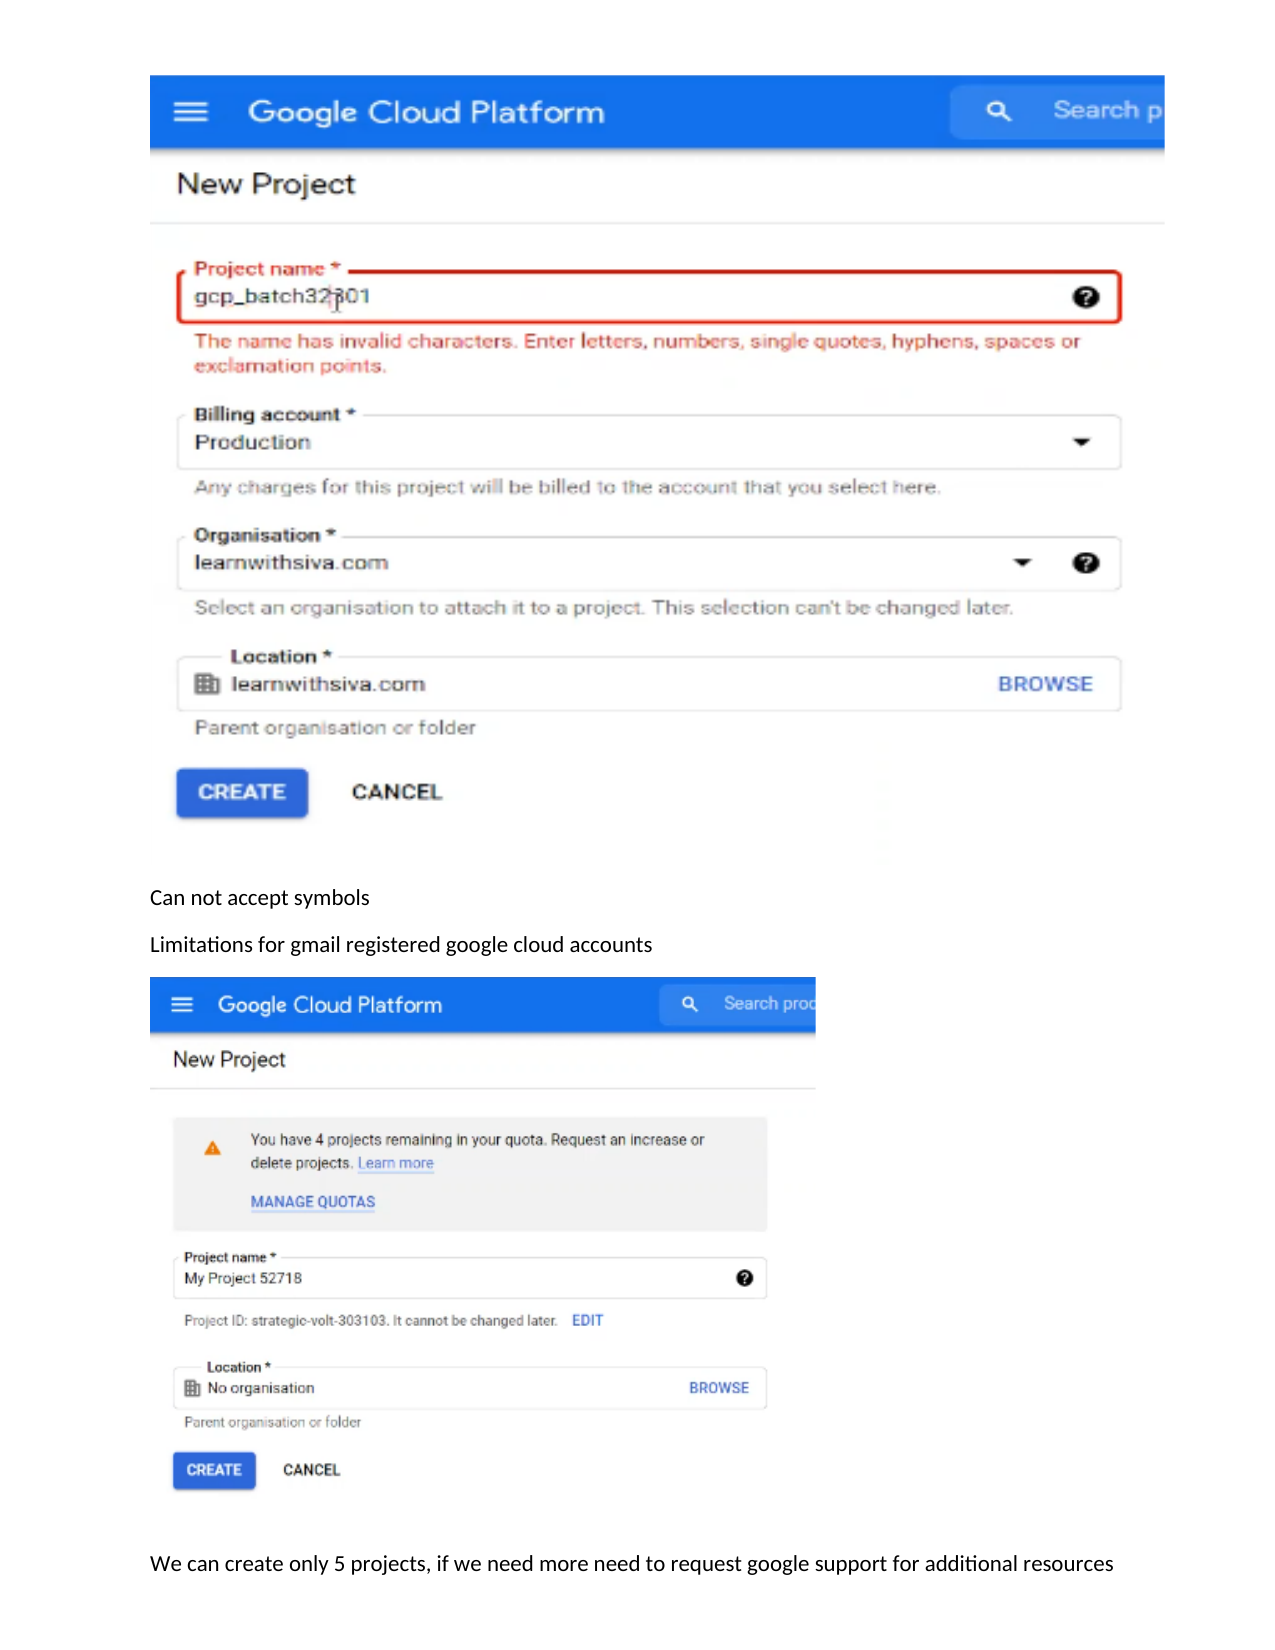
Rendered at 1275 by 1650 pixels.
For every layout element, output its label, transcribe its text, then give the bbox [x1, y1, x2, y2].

text Limitations for gmail registered google cloud accounts [150, 930, 1125, 958]
text We can create only 5 projects, if we need more need to request google support for additional resources [150, 1549, 1125, 1577]
picture [150, 75, 1165, 865]
picture [150, 977, 816, 1531]
text Can not accept symbols [150, 883, 1125, 911]
